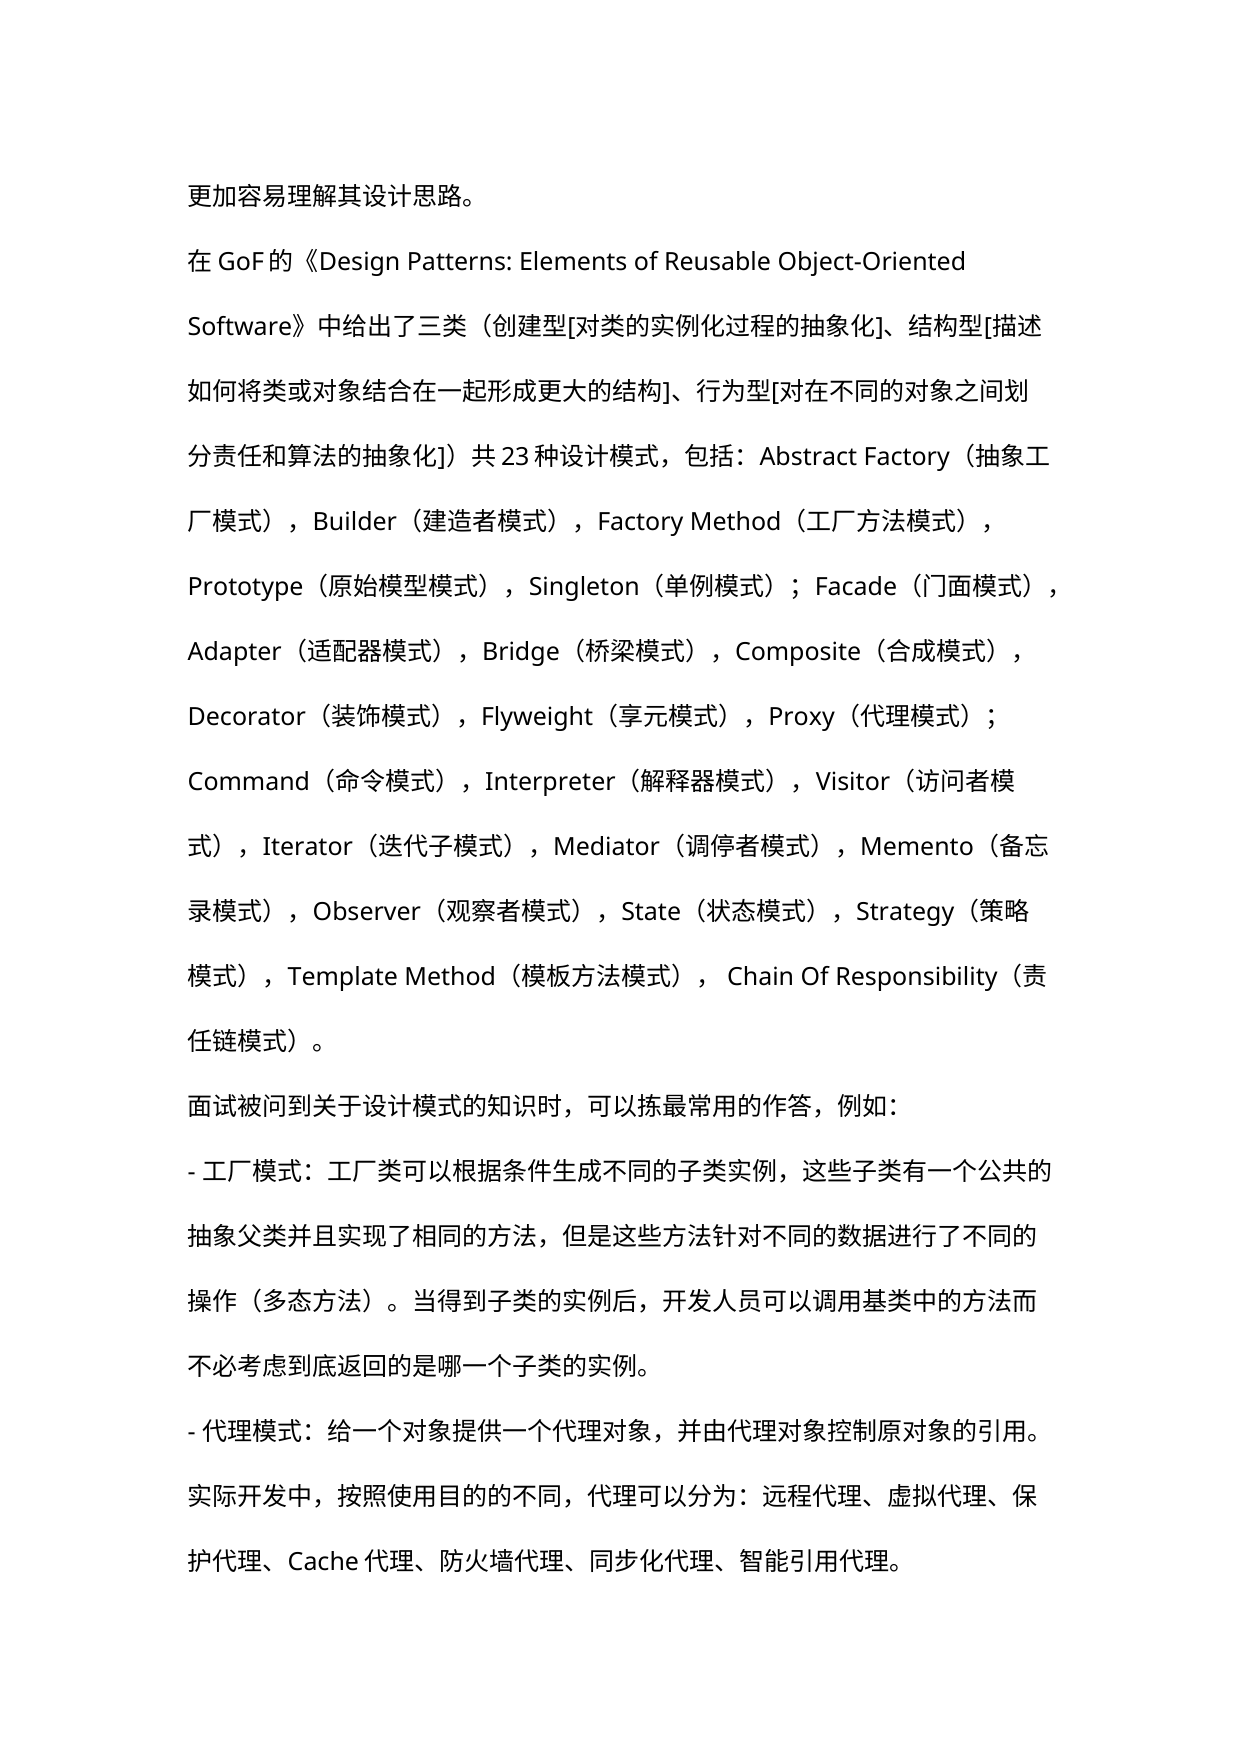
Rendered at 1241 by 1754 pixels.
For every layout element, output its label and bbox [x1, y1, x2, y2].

text [187, 162, 1053, 1592]
